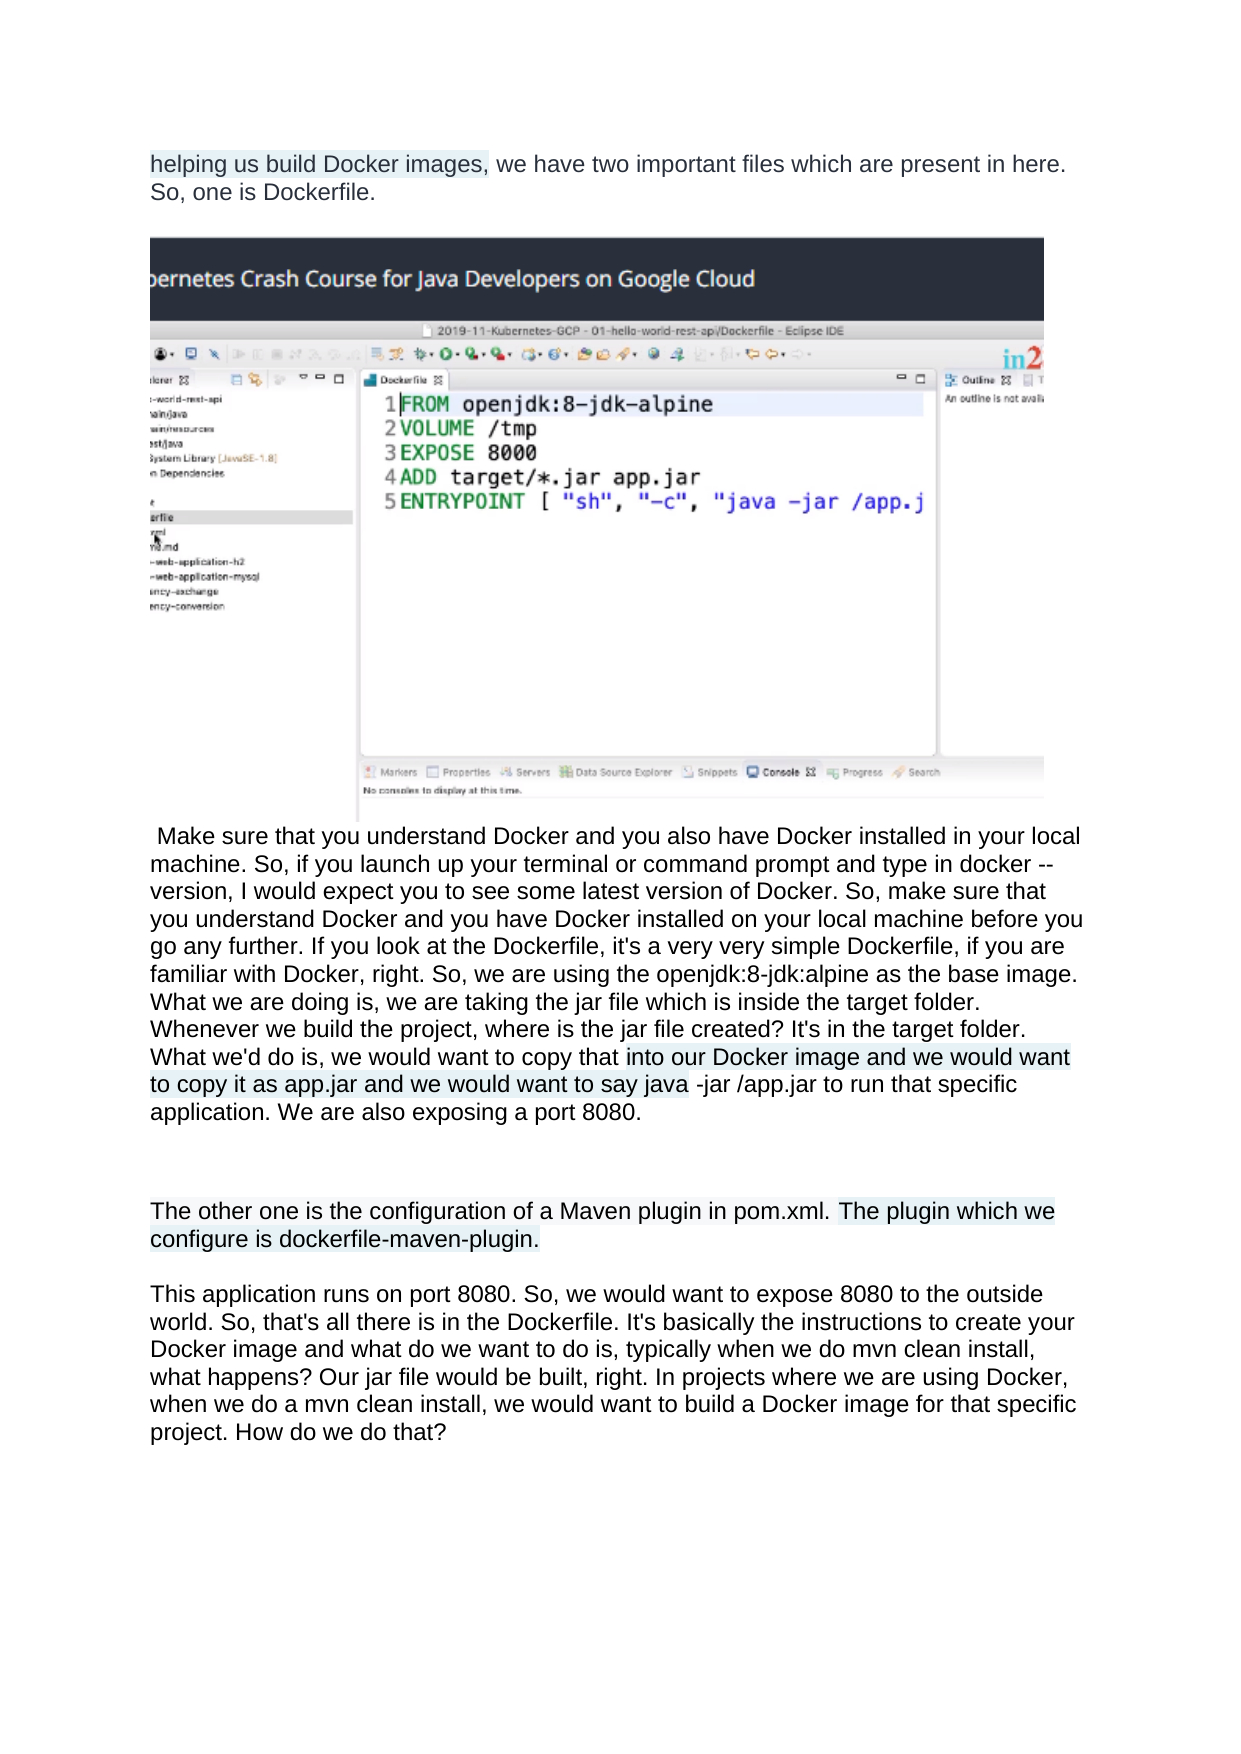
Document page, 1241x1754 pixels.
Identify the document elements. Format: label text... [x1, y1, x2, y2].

text The other one is the configuration of a Maven plugin in pom.xml. The plugin which we configure is dockerfile-maven-plugin. [540, 1197, 1090, 1252]
text Make sure that you understand Docker and you also have Docker installed in your local machine. So, if you launch up your terminal or command prompt and type in docker --version, I would expect you to see some latest version of Docker. So, make sure that you understand Docker and you have Docker installed on your local machine before you go any further. If you look at the Dockerfile, it's a very very simple Dockerfile, if you are familiar with Docker, right. So, we are using the openjdk:8-jdk:alpine as the base image. What we are doing is, we are taking the jar file which is inside the target folder. Whenever we build the project, where is the jar file created? It's in the target folder. What we'd do is, we would want to copy that into our Docker image and we would want to copy it as app.jar and we would want to say java -jar /app.jar to run that specific application. We are also exposing a port 8080. [150, 822, 1090, 1126]
text This application runs on port 8080. So, we would want to expose 8080 to the outside world. So, that's all there is in the Dockerfile. It's basically the instructions to create your Docker image and what do we want to do is, typically when we do mvn clean install, what happens? Our jar file would be built, right. In projects where we are using Docker, when we do a mvn clean install, we would want to build a Docker image for that specific project. How do we do that? [150, 1280, 1090, 1446]
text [150, 150, 1090, 205]
picture [150, 232, 1044, 822]
